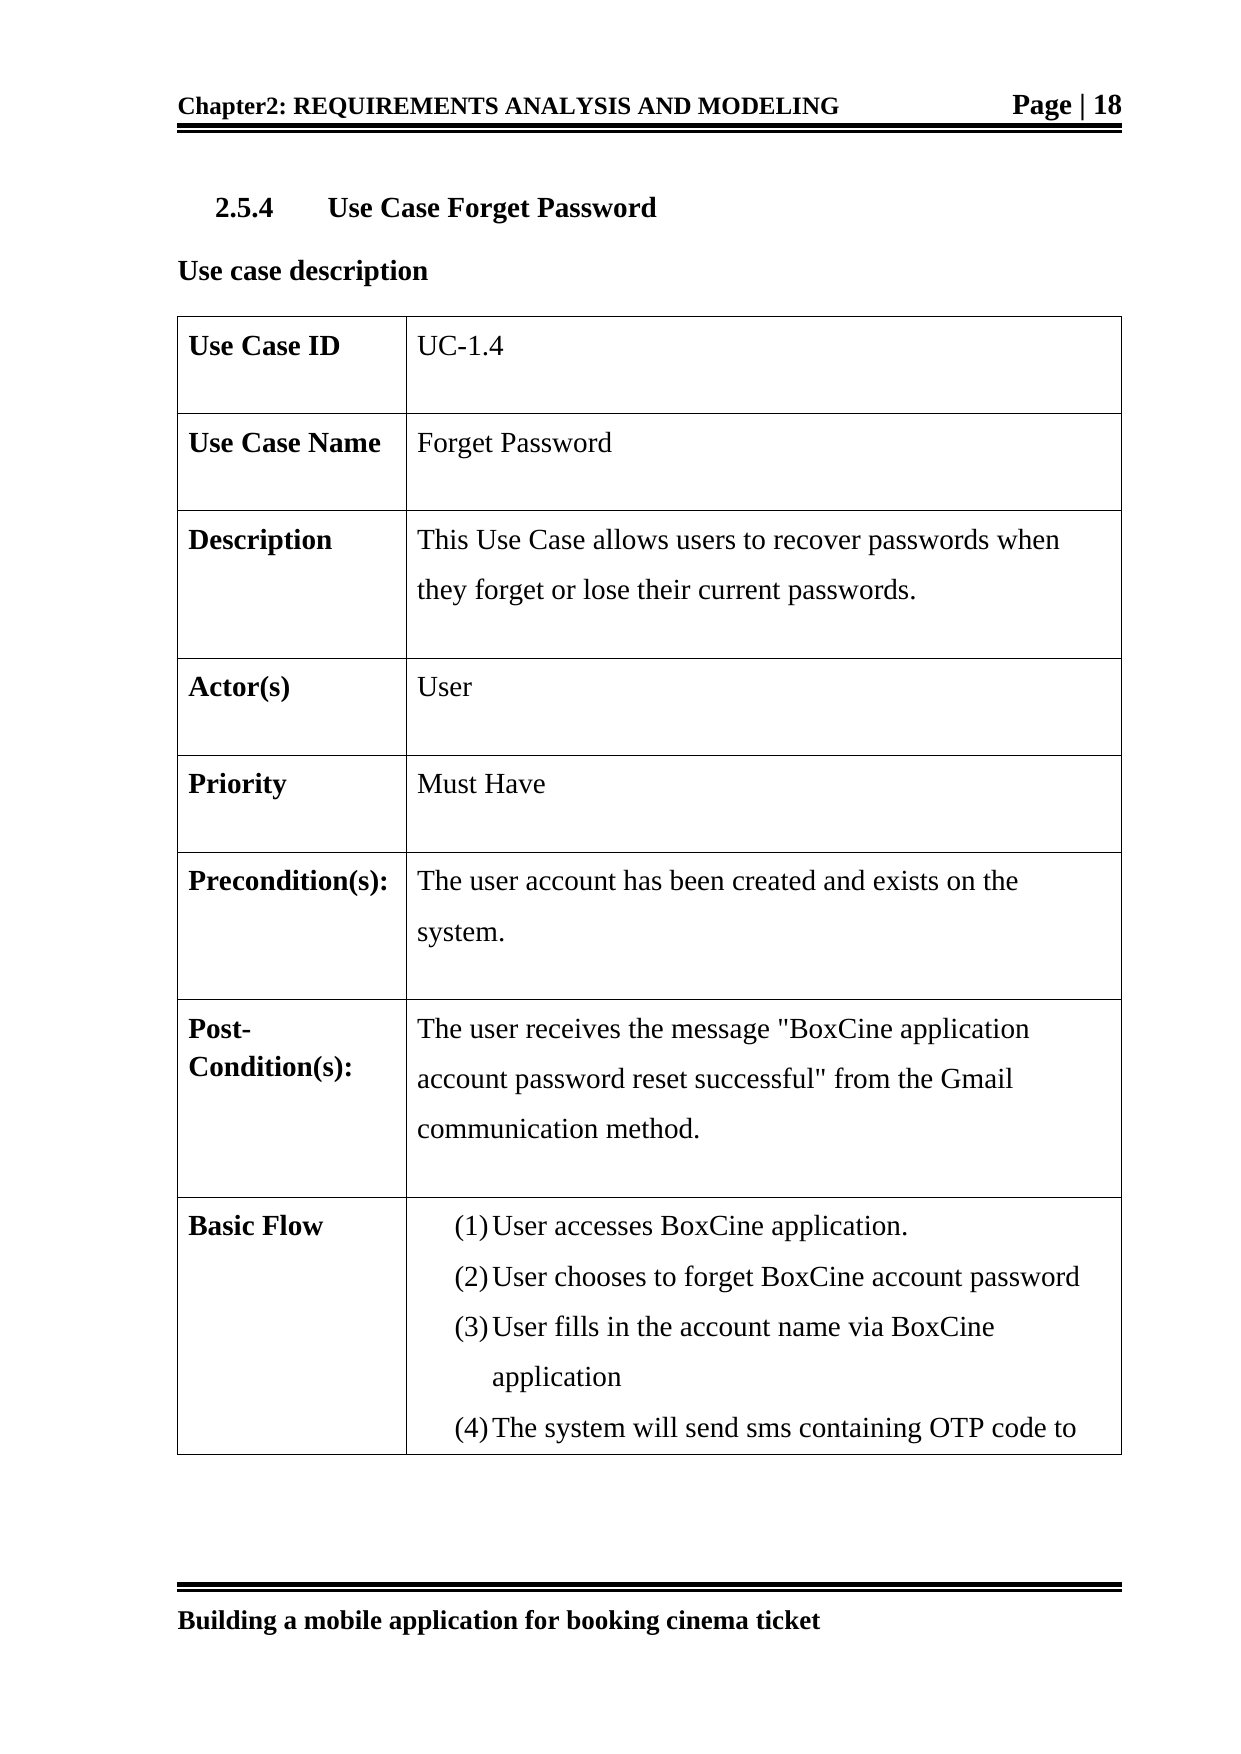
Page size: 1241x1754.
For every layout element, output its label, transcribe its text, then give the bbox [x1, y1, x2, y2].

table_header Use Case ID [178, 317, 406, 413]
table_cell Actor(s) [178, 659, 406, 755]
table_cell This Use Case allows users to recover passwords when they forget or lose their current passwords. [407, 511, 1121, 658]
table_cell The user account has been created and exists on the system. [407, 853, 1121, 999]
table_cell User [407, 659, 1121, 755]
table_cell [407, 1198, 1121, 1454]
table_cell Forget Password [407, 414, 1121, 510]
table_cell Basic Flow [178, 1198, 406, 1454]
table_cell Priority [178, 756, 406, 852]
subtitle Use Case Forget Password [215, 191, 1122, 224]
table_header UC-1.4 [407, 317, 1121, 413]
text Use case description [177, 253, 1122, 287]
table_cell Post-Condition(s): [178, 1000, 406, 1197]
table_cell Description [178, 511, 406, 658]
table_cell Use Case Name [178, 414, 406, 510]
table_cell Precondition(s): [178, 853, 406, 999]
table_cell The user receives the message "BoxCine application account password reset successful" from the Gmail communication method. [407, 1000, 1121, 1197]
table_cell Must Have [407, 756, 1121, 852]
